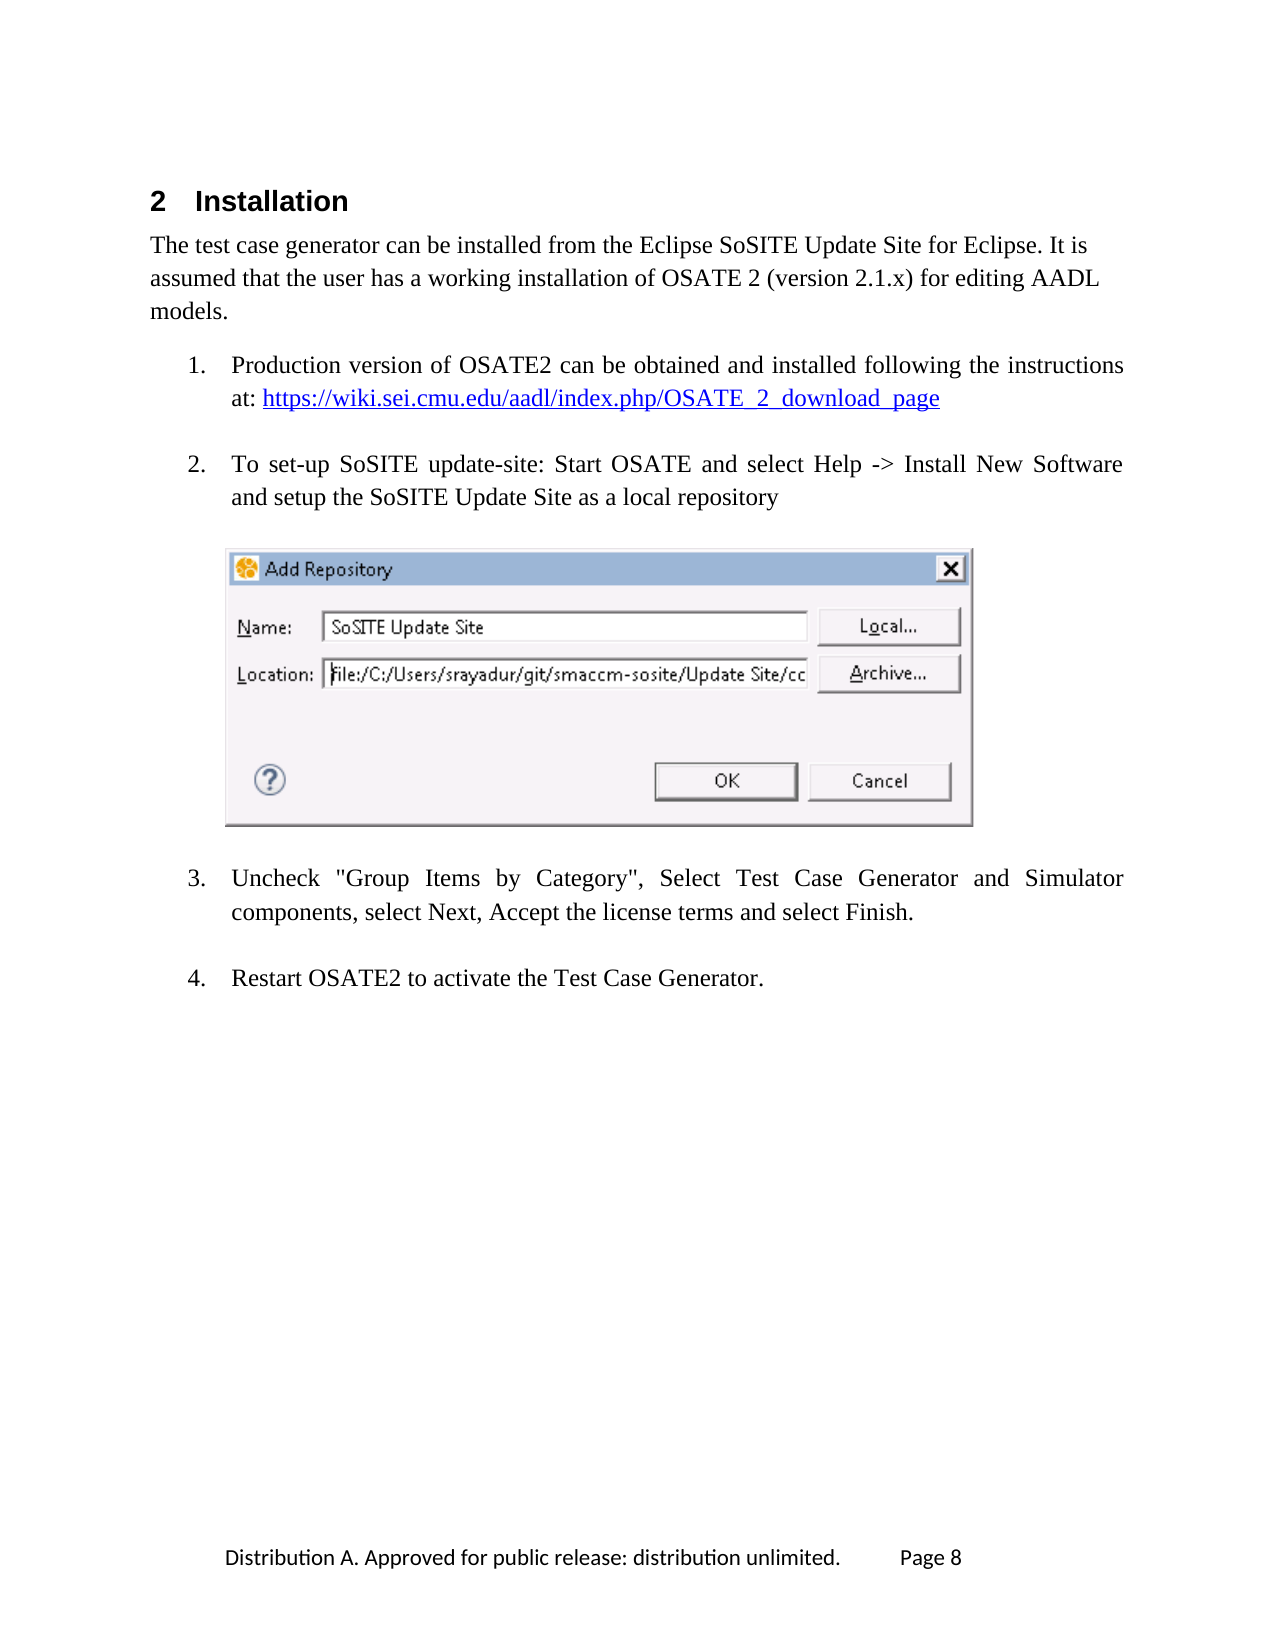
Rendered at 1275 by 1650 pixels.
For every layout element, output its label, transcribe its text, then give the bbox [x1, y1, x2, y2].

list Uncheck "Group Items by Category", Select Test Case Generator and Simulator components, select Next, Accept the license terms and select Finish. [187, 863, 1125, 925]
text The test case generator can be installed from the Eclipse SoSITE Update Site for Eclipse. It is assumed that the user has a working installation of OSATE 2 (version 2.1.x) for editing AADL models. [150, 230, 1125, 325]
subtitle Installation [150, 187, 1125, 218]
list Production version of OSATE2 can be obtained and installed following the instructions at: https://wiki.sei.cmu.edu/aadl/index.php/OSATE_2_download_page [187, 350, 1125, 412]
list Restart OSATE2 to activate the Test Case Generator. [187, 963, 1125, 991]
picture [225, 548, 974, 827]
list To set-up SoSITE update-site: Start OSATE and select Help -> Install New Software and setup the SoSITE Update Site as a local repository [187, 449, 1125, 511]
